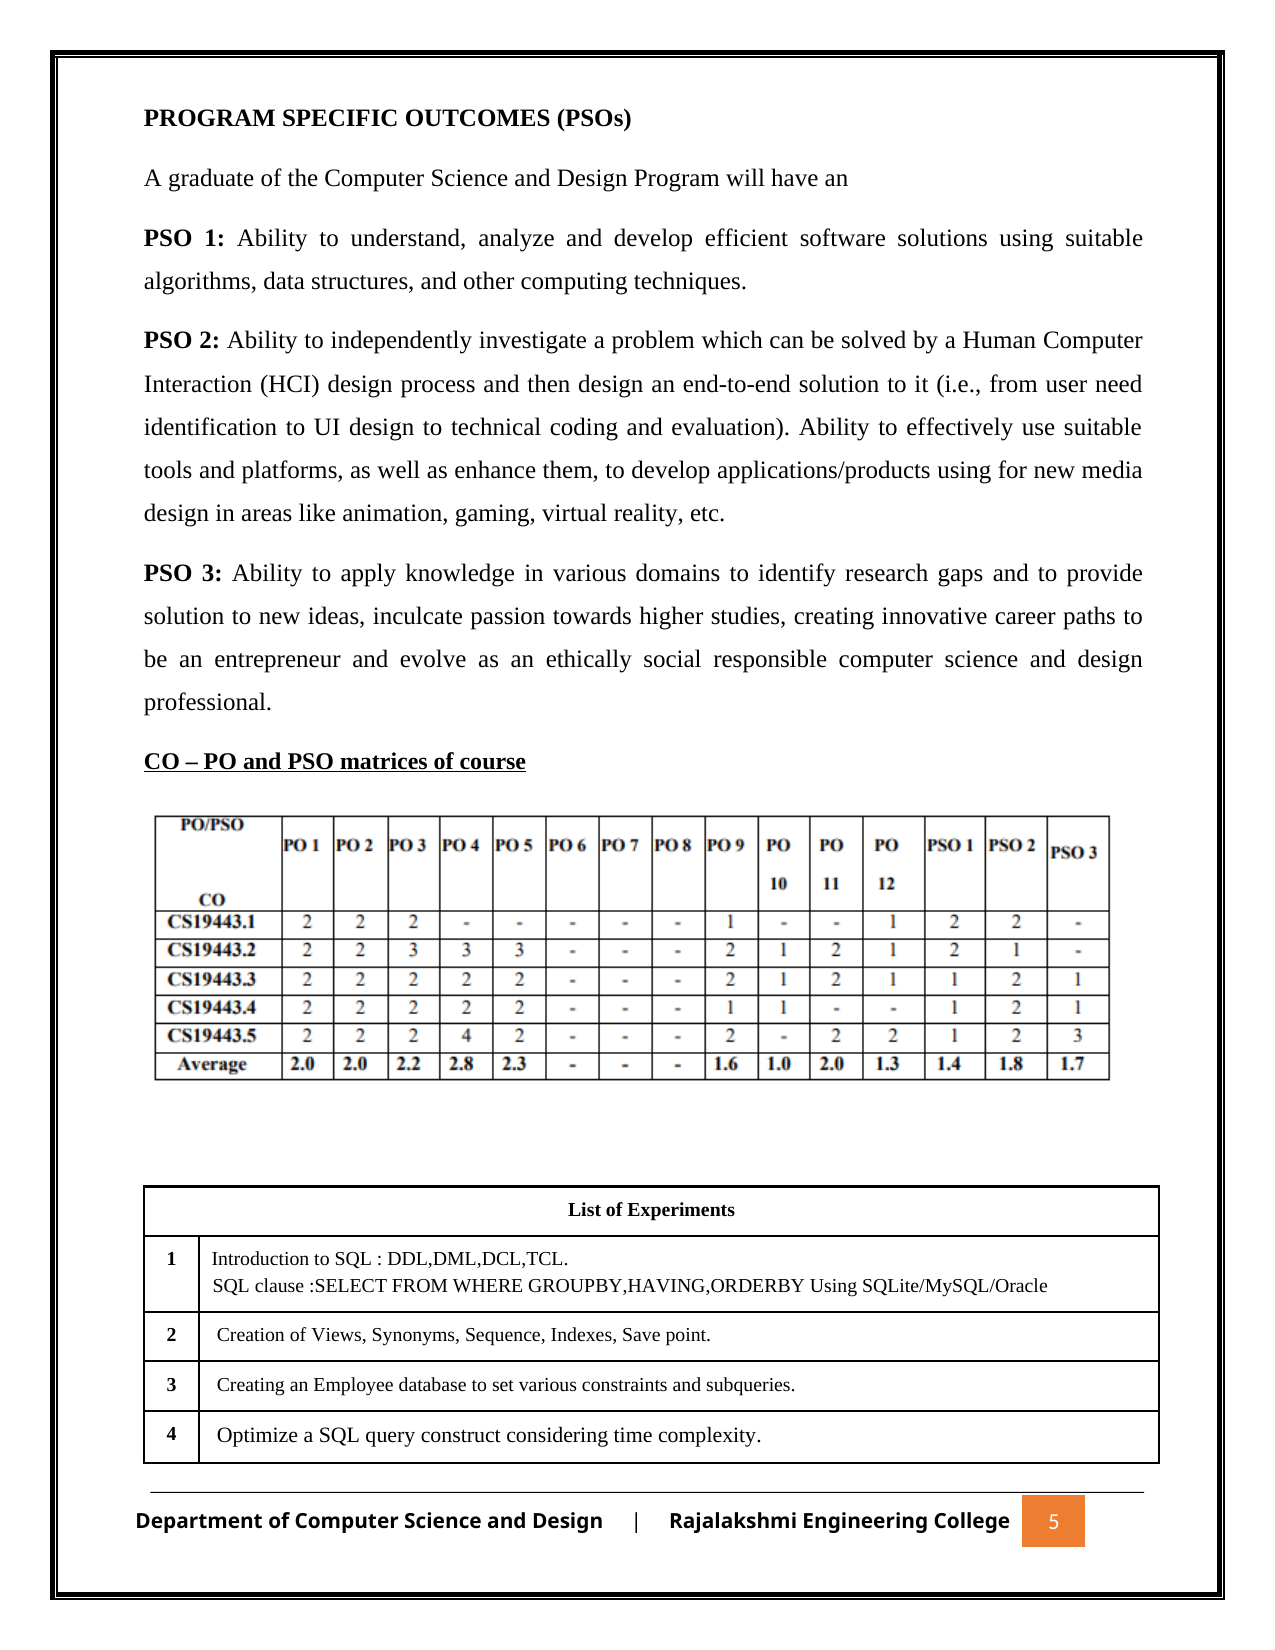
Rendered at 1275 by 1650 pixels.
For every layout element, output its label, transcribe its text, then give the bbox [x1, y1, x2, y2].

text A graduate of the Computer Science and Design Program will have an [144, 163, 1144, 192]
text PSO 2: Ability to independently investigate a problem which can be solved by a Human Computer Interaction (HCI) design process and then design an end-to-end solution to it (i.e., from user need identification to UI design to technical coding and evaluation). Ability to effectively use suitable tools and platforms, as well as enhance them, to develop applications/products using for new media design in areas like animation, gaming, virtual reality, etc. [144, 326, 1144, 527]
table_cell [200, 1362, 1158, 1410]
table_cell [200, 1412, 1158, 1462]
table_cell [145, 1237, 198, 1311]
text PSO 1: Ability to understand, analyze and develop efficient software solutions using suitable algorithms, data structures, and other computing techniques. [144, 223, 1144, 294]
picture [143, 805, 1119, 1088]
text PROGRAM SPECIFIC OUTCOMES (PSOs) [144, 103, 1144, 132]
text CO – PO and PSO matrices of course [144, 747, 1144, 774]
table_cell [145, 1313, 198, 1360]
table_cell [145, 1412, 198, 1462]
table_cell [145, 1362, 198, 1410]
text PSO 3: Ability to apply knowledge in various domains to identify research gaps and to provide solution to new ideas, inculcate passion towards higher studies, creating innovative career paths to be an entrepreneur and evolve as an ethically social responsible computer science and design professional. [144, 558, 1144, 716]
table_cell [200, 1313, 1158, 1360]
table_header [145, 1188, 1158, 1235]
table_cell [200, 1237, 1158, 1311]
